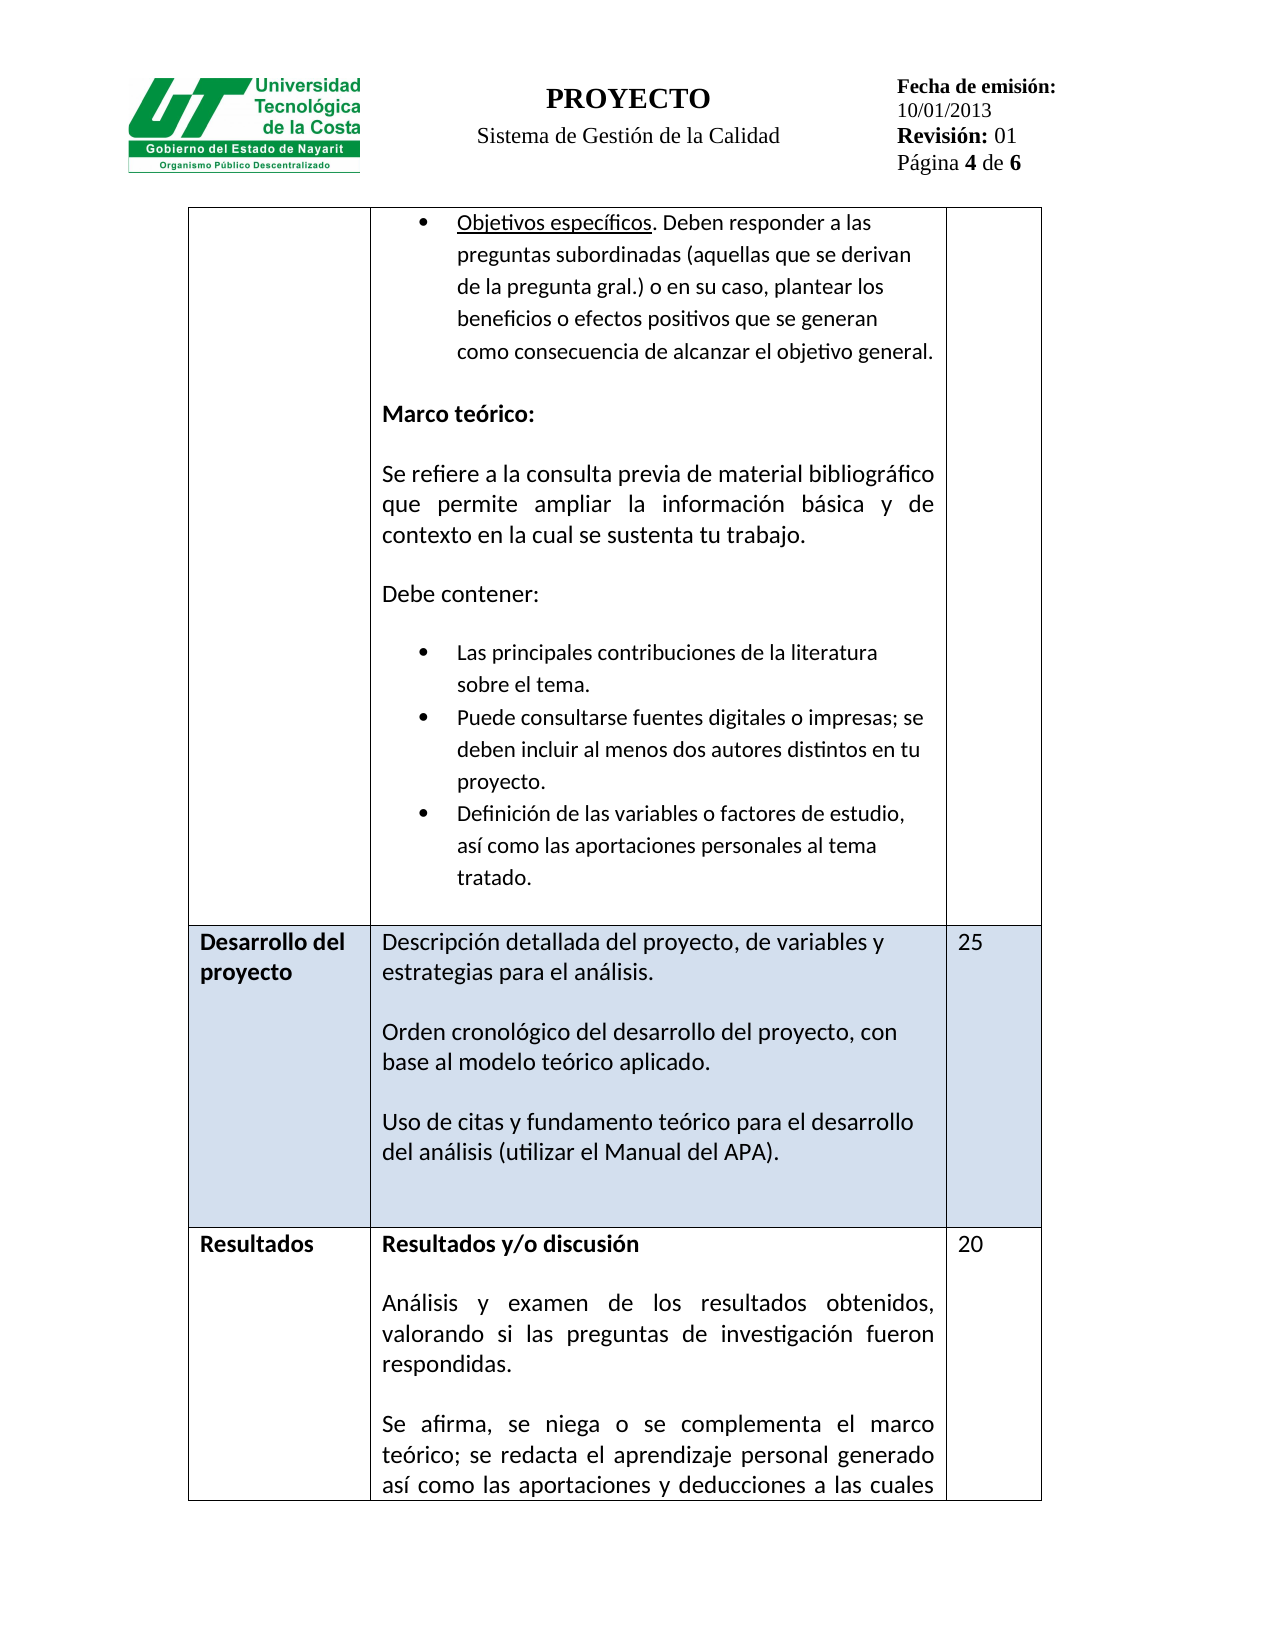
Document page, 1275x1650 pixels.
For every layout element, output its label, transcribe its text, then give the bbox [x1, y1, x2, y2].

picture [128, 78, 360, 173]
table_cell Contenido a Evaluar [186, 205, 1089, 1502]
